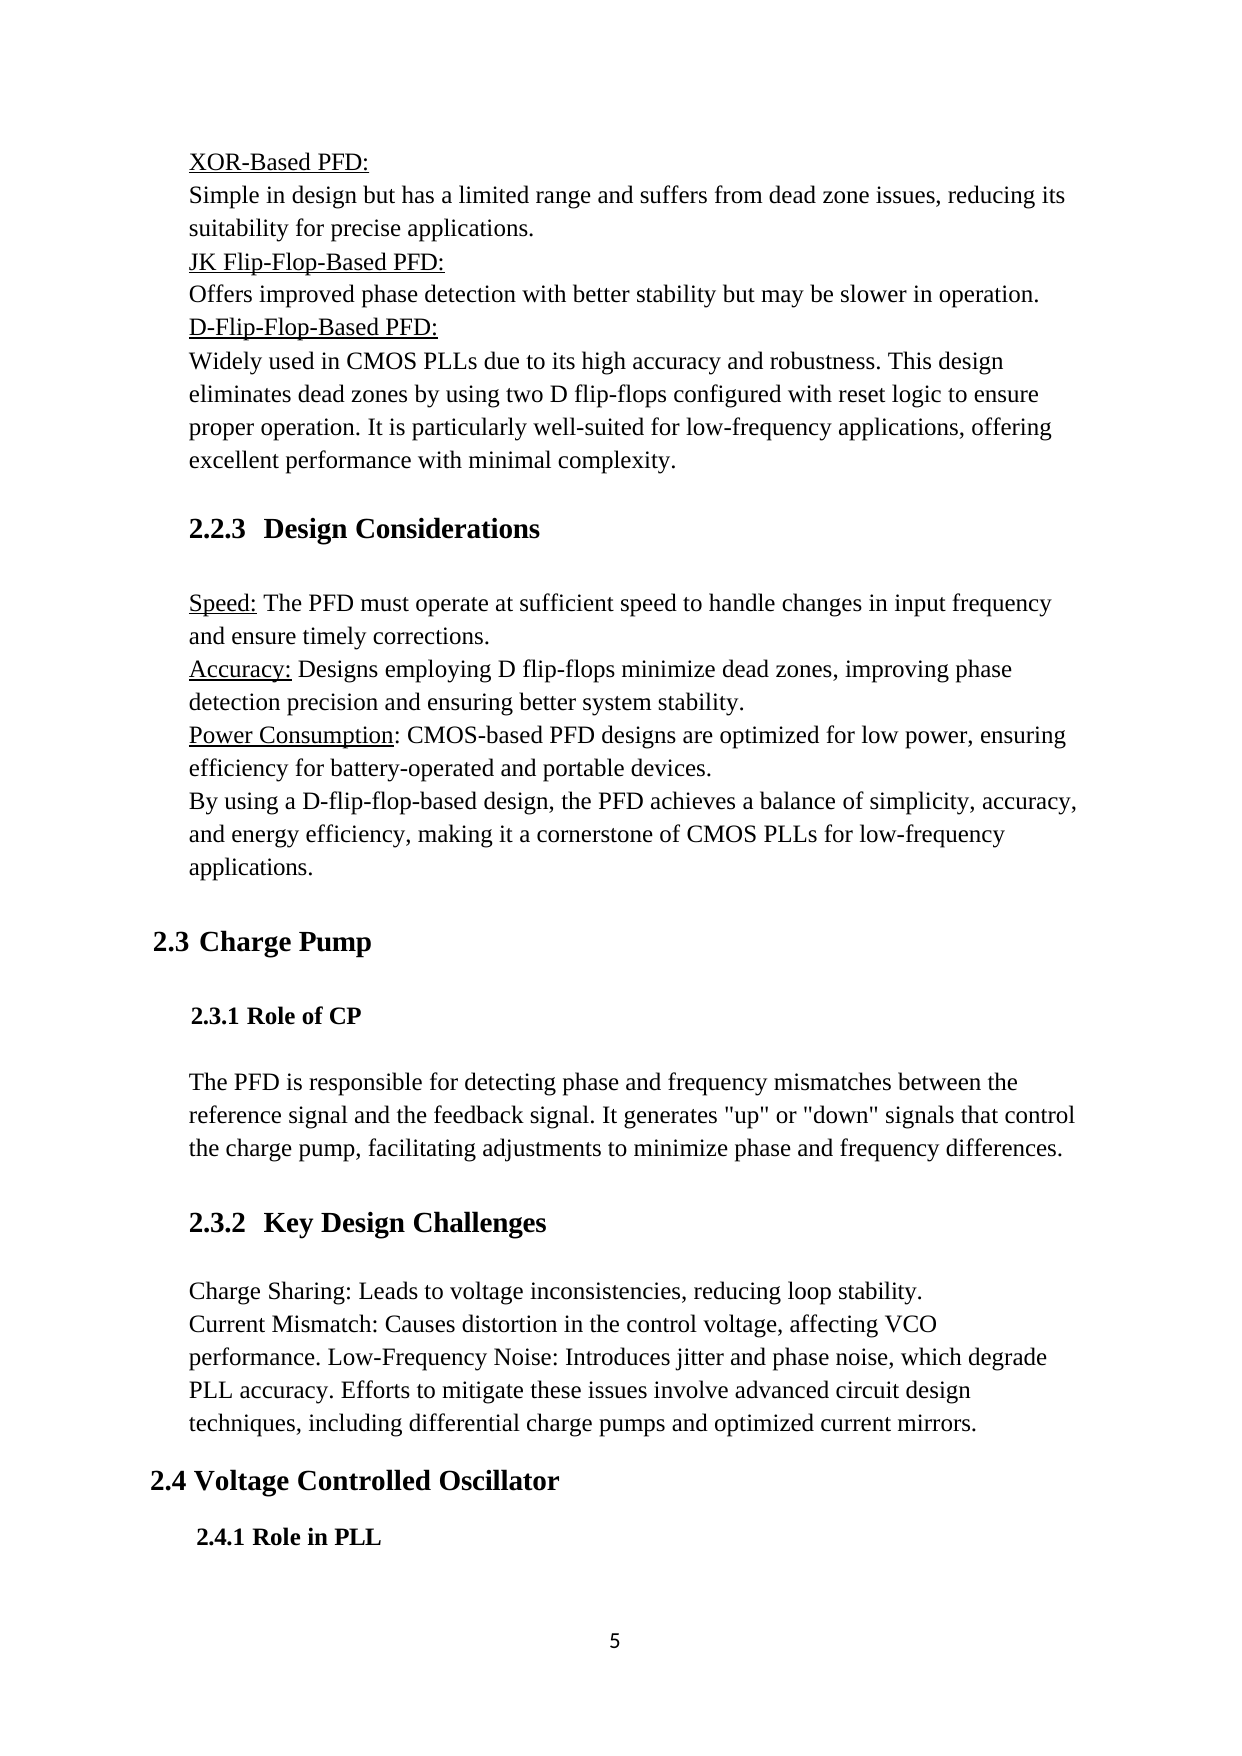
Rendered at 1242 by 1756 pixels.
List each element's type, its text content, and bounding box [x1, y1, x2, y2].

text By using a D-flip-flop-based design, the PFD achieves a balance of simplicity, accuracy, and energy efficiency, making it a cornerstone of CMOS PLLs for low-frequency applications. [189, 786, 1090, 881]
text Power Consumption: CMOS-based PFD designs are optimized for low power, ensuring efficiency for battery-operated and portable devices. [189, 720, 1090, 782]
text Accuracy: Designs employing D flip-flops minimize dead zones, improving phase detection precision and ensuring better system stability. [189, 654, 1090, 716]
text Offers improved phase detection with better stability but may be slower in operation. D-Flip-Flop-Based PFD: [189, 279, 1040, 341]
subtitle Role in PLL [127, 1522, 382, 1551]
subtitle Design Considerations [189, 511, 1200, 545]
text The PFD is responsible for detecting phase and frequency mismatches between the reference signal and the feedback signal. It generates "up" or "down" signals that control the charge pump, facilitating adjustments to minimize phase and frequency differences. [189, 1067, 1090, 1162]
subtitle Role of CP [127, 1001, 362, 1030]
text Simple in design but has a limited range and suffers from dead zone issues, reducing its suitability for precise applications. [189, 180, 1090, 242]
subtitle Voltage Controlled Oscillator [150, 1463, 1200, 1497]
text Current Mismatch: Causes distortion in the control voltage, affecting VCO performance. Low-Frequency Noise: Introduces jitter and phase noise, which degrade PLL accuracy. Efforts to mitigate these issues involve advanced circuit design techniques, including differential charge pumps and optimized current mirrors. [189, 1309, 1076, 1437]
subtitle Key Design Challenges [189, 1205, 1200, 1239]
text Speed: The PFD must operate at sufficient speed to handle changes in input frequency and ensure timely corrections. [189, 588, 1076, 649]
text Widely used in CMOS PLLs due to its high accuracy and robustness. This design eliminates dead zones by using two D flip-flops configured with reset logic to ensure proper operation. It is particularly well-suited for low-frequency applications, offering excellent performance with minimal complexity. [189, 346, 1090, 473]
text JK Flip-Flop-Based PFD: [189, 247, 1200, 275]
text Charge Sharing: Leads to voltage inconsistencies, reducing loop stability. [189, 1276, 1200, 1305]
subtitle Charge Pump [127, 924, 372, 958]
text XOR-Based PFD: [189, 147, 1200, 176]
